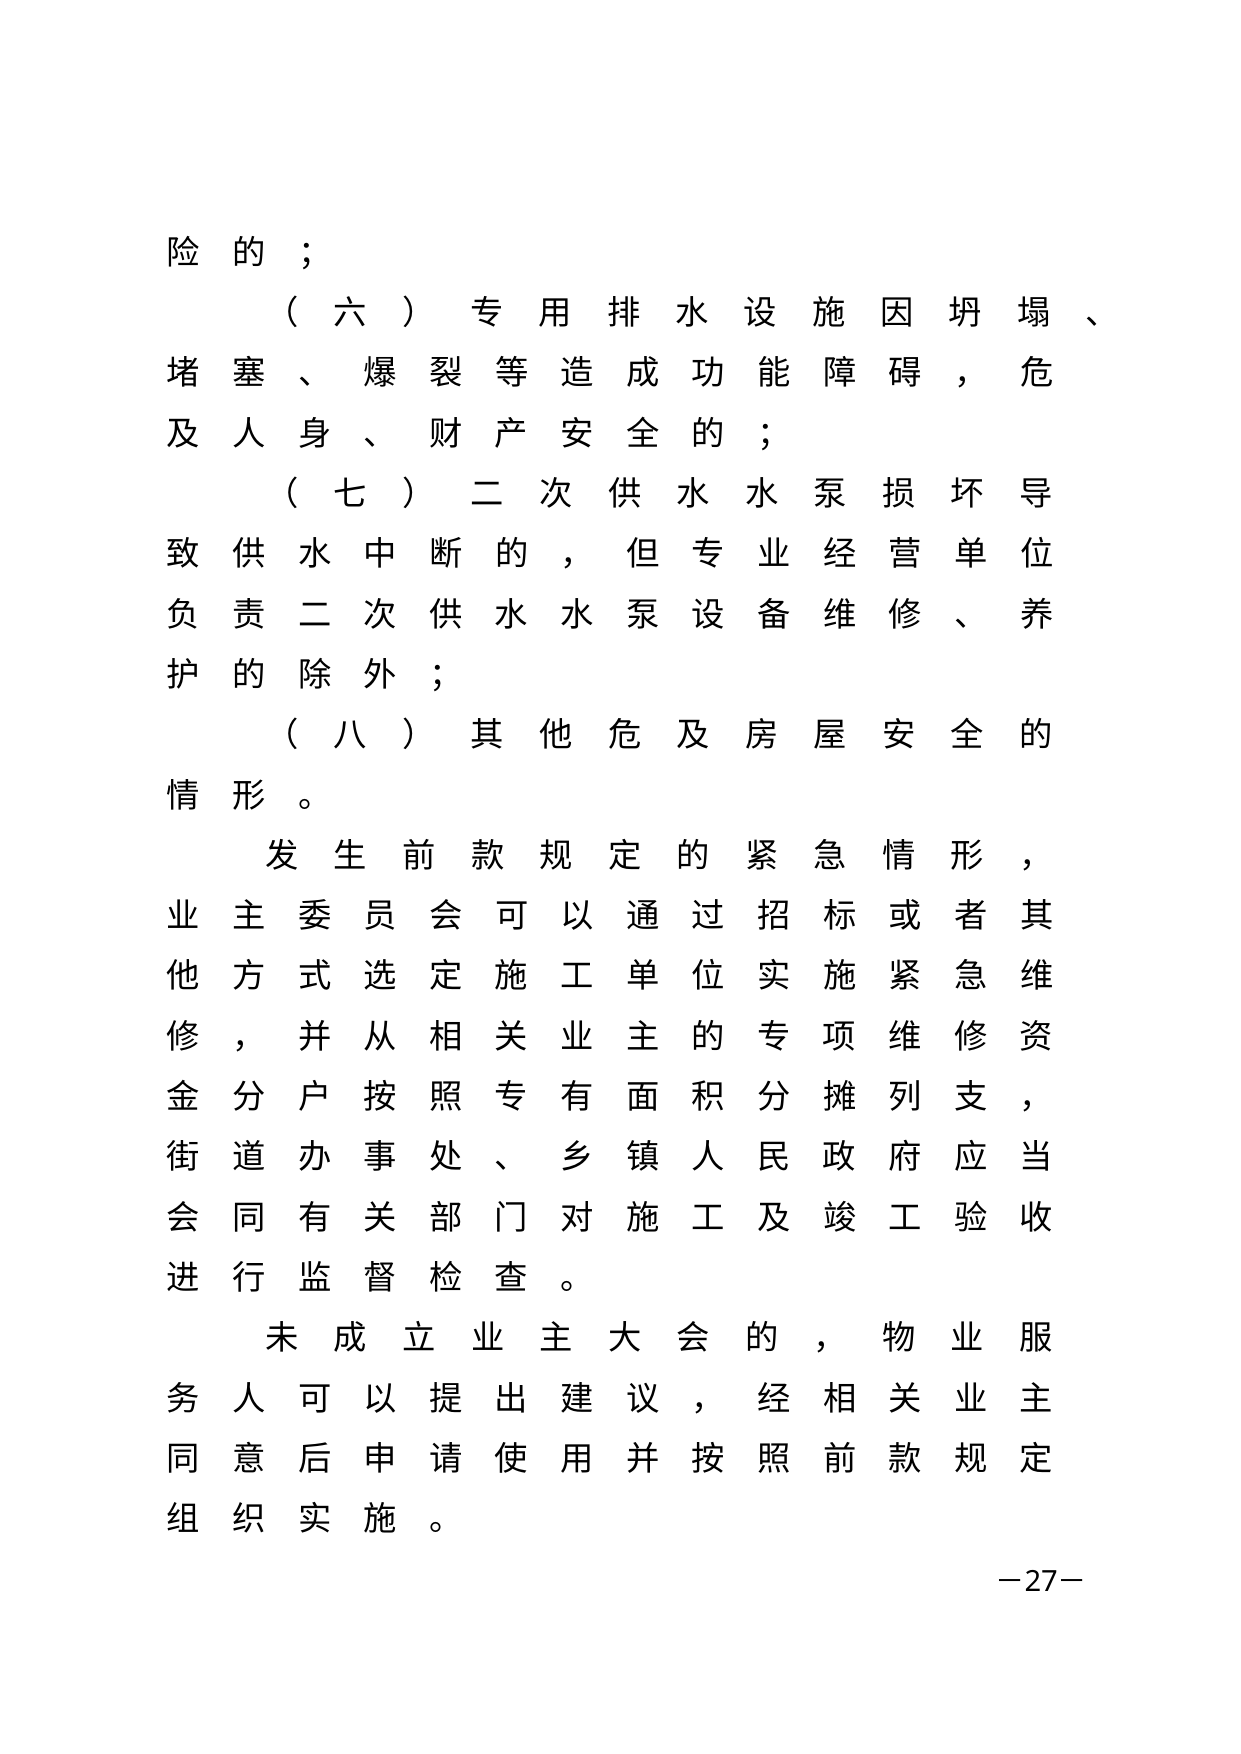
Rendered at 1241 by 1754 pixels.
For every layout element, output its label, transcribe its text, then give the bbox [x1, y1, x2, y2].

text 未成立业主大会的，物业服务人可以提出建议，经相关业主同意后申请使用并按照前款规定组织实施。 [167, 1305, 1085, 1546]
text （七）二次供水水泵损坏导致供水中断的，但专业经营单位负责二次供水水泵设备维修、养护的除外； [167, 461, 1085, 702]
text （八）其他危及房屋安全的情形。 [167, 702, 1085, 823]
text （五）楼体外立面有脱落危险的； [167, 219, 1085, 280]
text （六）专用排水设施因坍塌、堵塞、爆裂等造成功能障碍，危及人身、财产安全的； [167, 280, 1085, 461]
text 发生前款规定的紧急情形，业主委员会可以通过招标或者其他方式选定施工单位实施紧急维修，并从相关业主的专项维修资金分户按照专有面积分摊列支，街道办事处、乡镇人民政府应当会同有关部门对施工及竣工验收进行监督检查。 [167, 823, 1085, 1305]
